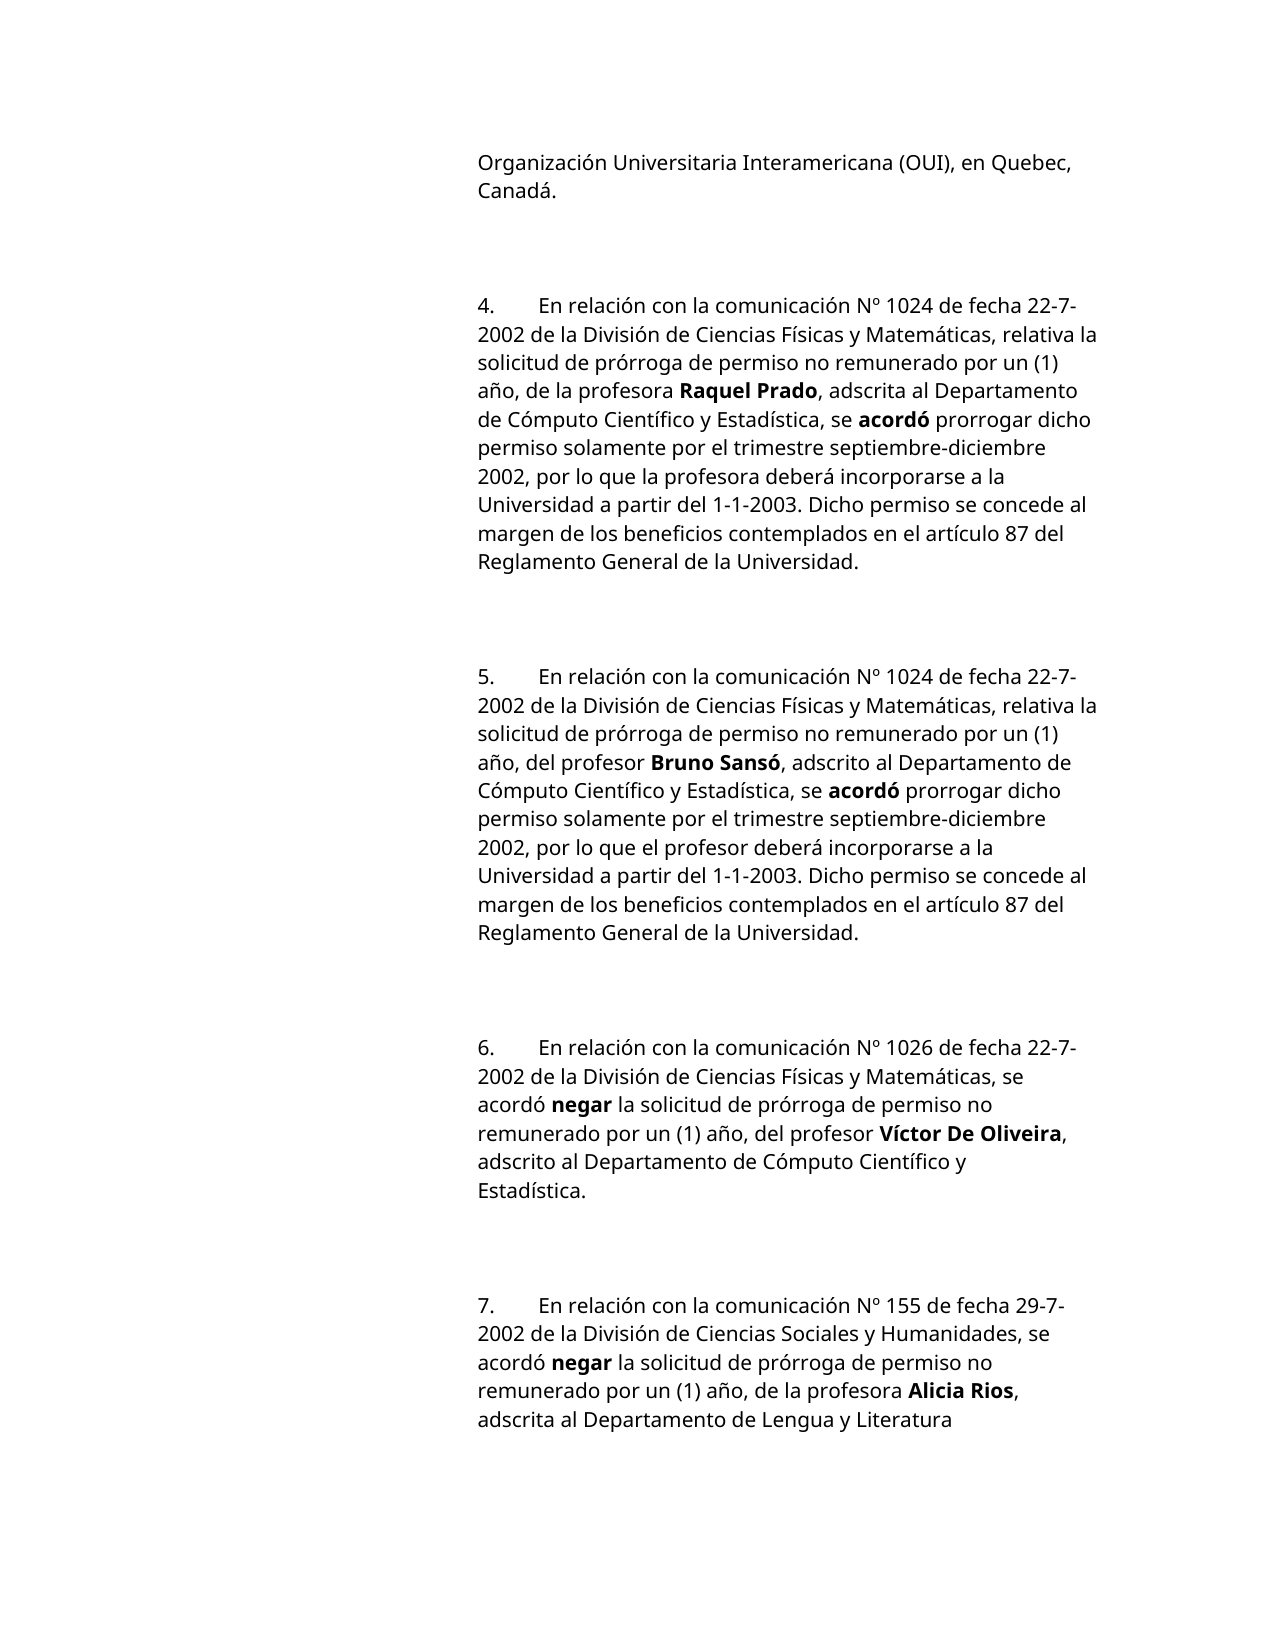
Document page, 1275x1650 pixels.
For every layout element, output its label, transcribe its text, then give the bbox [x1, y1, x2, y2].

text 6. En relación con la comunicación Nº 1026 de fecha 22-7-2002 de la División de Ciencias Físicas y Matemáticas, se acordó negar la solicitud de prórroga de permiso no remunerado por un (1) año, del profesor Víctor De Oliveira, adscrito al Departamento de Cómputo Científico y Estadística. [477, 1033, 1098, 1204]
text 5. En relación con la comunicación Nº 1024 de fecha 22-7-2002 de la División de Ciencias Físicas y Matemáticas, relativa la solicitud de prórroga de permiso no remunerado por un (1) año, del profesor Bruno Sansó, adscrito al Departamento de Cómputo Científico y Estadística, se acordó prorrogar dicho permiso solamente por el trimestre septiembre-diciembre 2002, por lo que el profesor deberá incorporarse a la Universidad a partir del 1-1-2003. Dicho permiso se concede al margen de los beneficios contemplados en el artículo 87 del Reglamento General de la Universidad. [477, 662, 1098, 947]
text 4. En relación con la comunicación Nº 1024 de fecha 22-7-2002 de la División de Ciencias Físicas y Matemáticas, relativa la solicitud de prórroga de permiso no remunerado por un (1) año, de la profesora Raquel Prado, adscrita al Departamento de Cómputo Científico y Estadística, se acordó prorrogar dicho permiso solamente por el trimestre septiembre-diciembre 2002, por lo que la profesora deberá incorporarse a la Universidad a partir del 1-1-2003. Dicho permiso se concede al margen de los beneficios contemplados en el artículo 87 del Reglamento General de la Universidad. [477, 291, 1098, 576]
text 7. En relación con la comunicación Nº 155 de fecha 29-7-2002 de la División de Ciencias Sociales y Humanidades, se acordó negar la solicitud de prórroga de permiso no remunerado por un (1) año, de la profesora Alicia Rios, adscrita al Departamento de Lengua y Literatura [477, 1291, 1098, 1433]
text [477, 148, 1098, 204]
